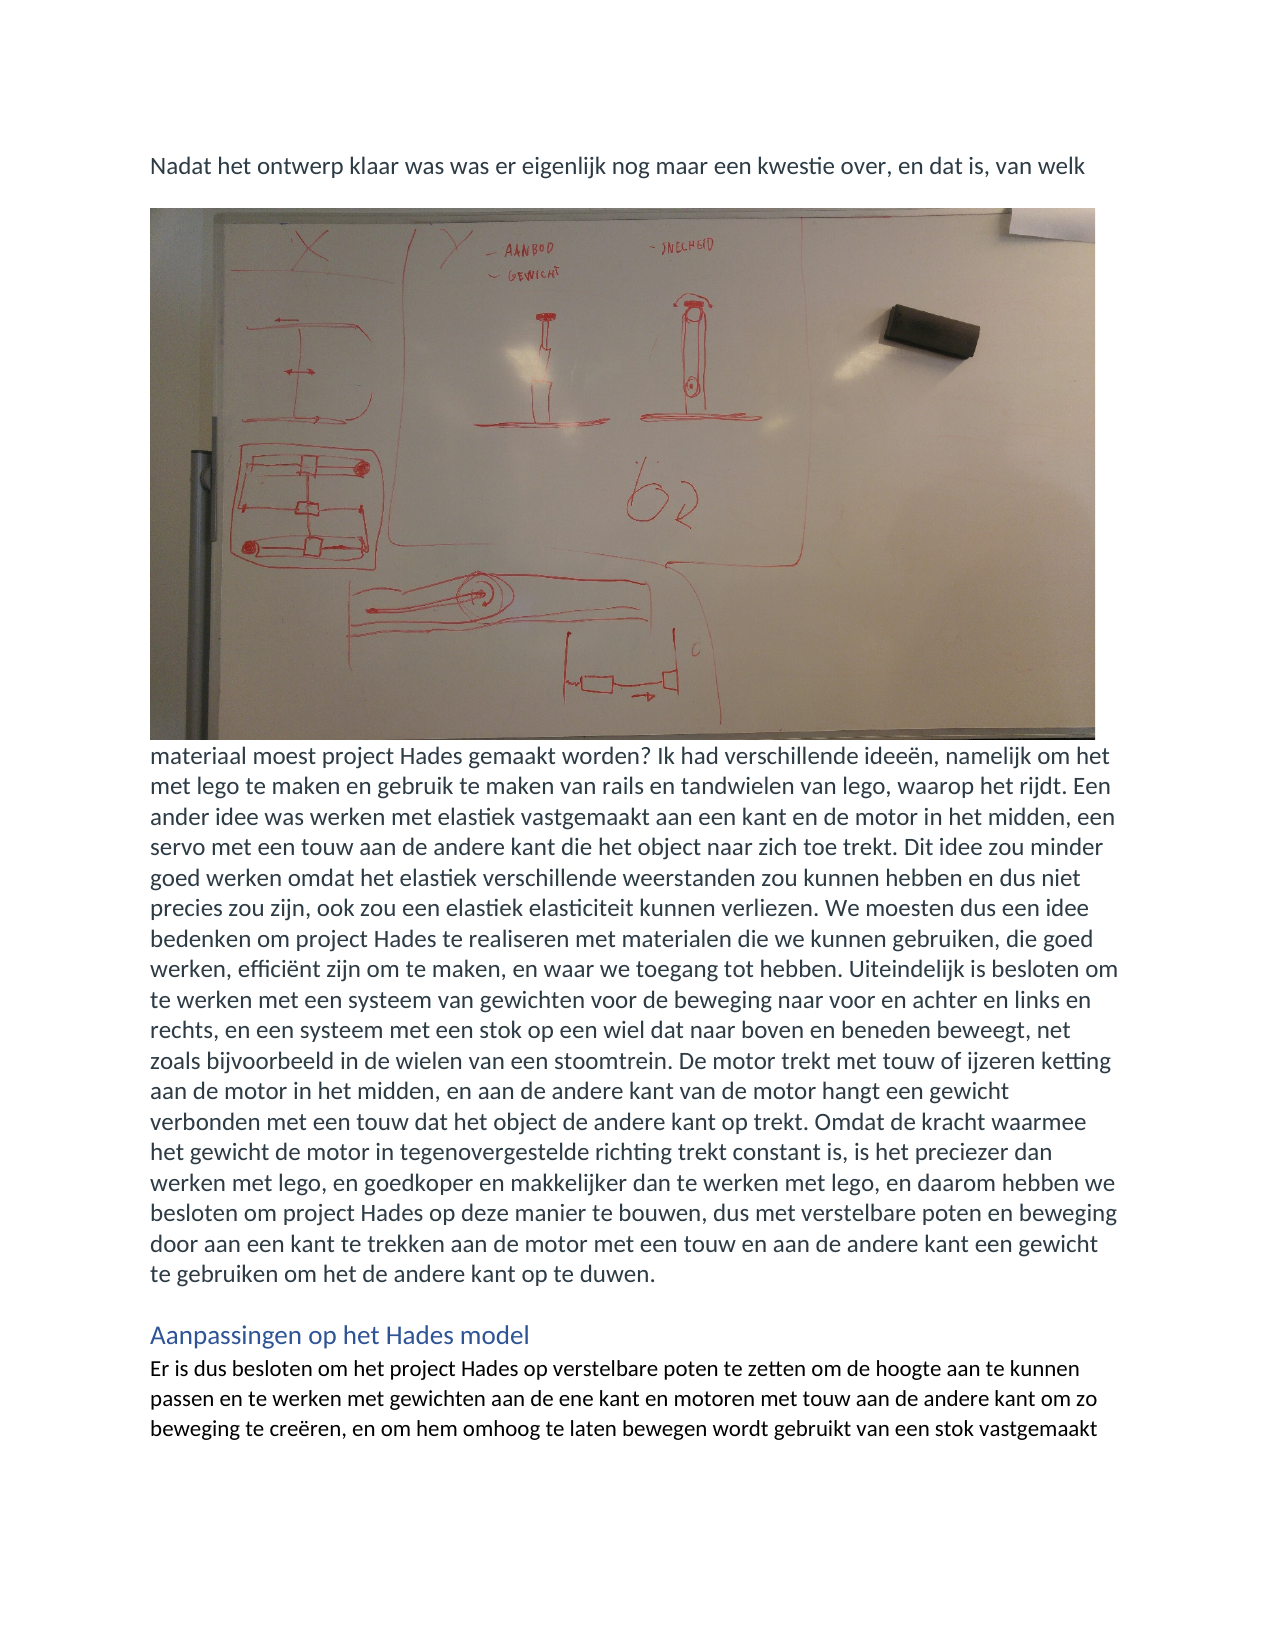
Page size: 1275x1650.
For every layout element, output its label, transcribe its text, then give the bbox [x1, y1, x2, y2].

subtitle Aanpassingen op het Hades model [150, 1318, 1125, 1351]
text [150, 1354, 1125, 1442]
picture [150, 208, 1096, 740]
